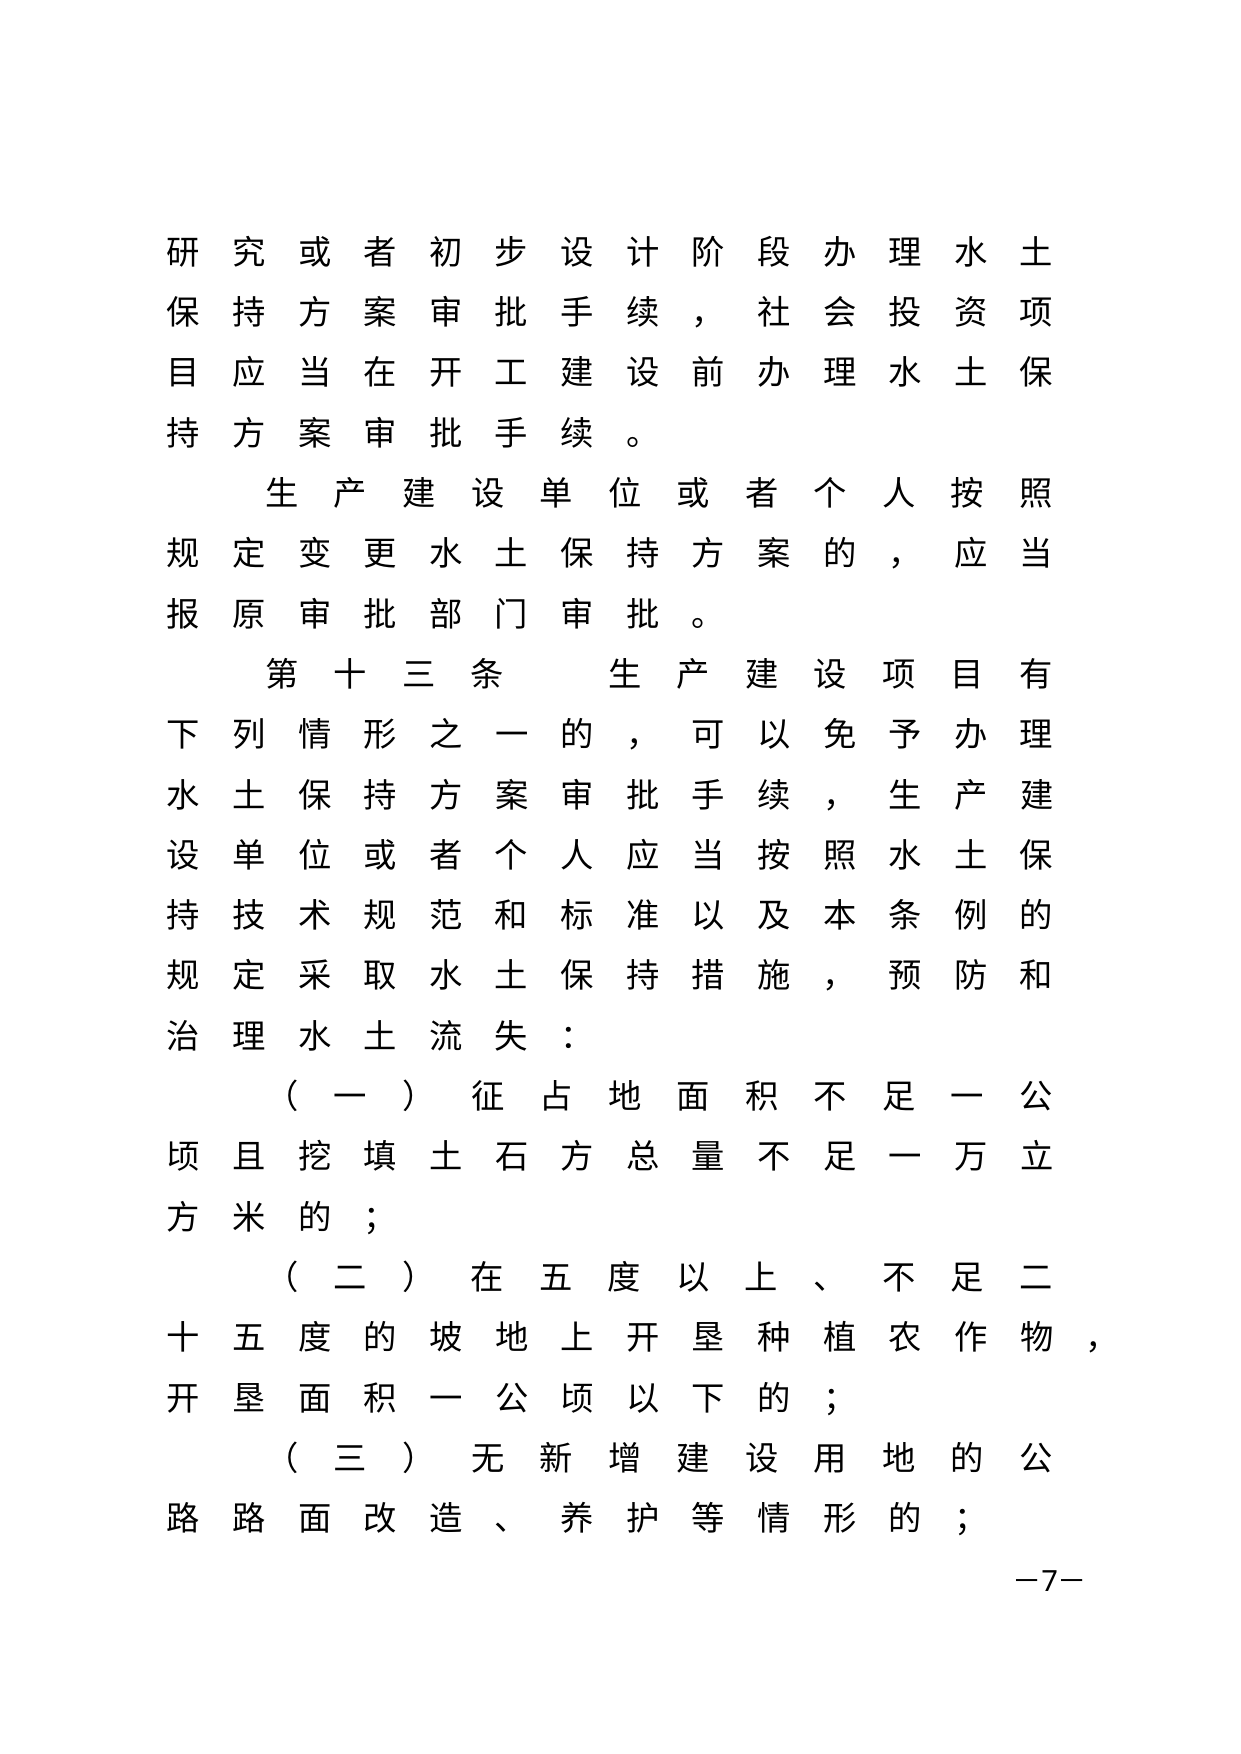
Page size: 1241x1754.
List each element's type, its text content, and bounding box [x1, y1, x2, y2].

text （三）无新增建设用地的公路路面改造、养护等情形的； [167, 1426, 1085, 1546]
text 第十三条 生产建设项目有下列情形之一的，可以免予办理水土保持方案审批手续，生产建设单位或者个人应当按照水土保持技术规范和标准以及本条例的规定采取水土保持措施，预防和治理水土流失： [167, 642, 1085, 1064]
text 生产建设单位或者个人按照规定变更水土保持方案的，应当报原审批部门审批。 [167, 461, 1085, 642]
text （二）在五度以上、不足二十五度的坡地上开垦种植农作物，开垦面积一公顷以下的； [167, 1245, 1085, 1426]
text 政府投资项目应当在可行性研究或者初步设计阶段办理水土保持方案审批手续，社会投资项目应当在开工建设前办理水土保持方案审批手续。 [167, 219, 1085, 461]
text （一）征占地面积不足一公顷且挖填土石方总量不足一万立方米的； [167, 1064, 1085, 1245]
